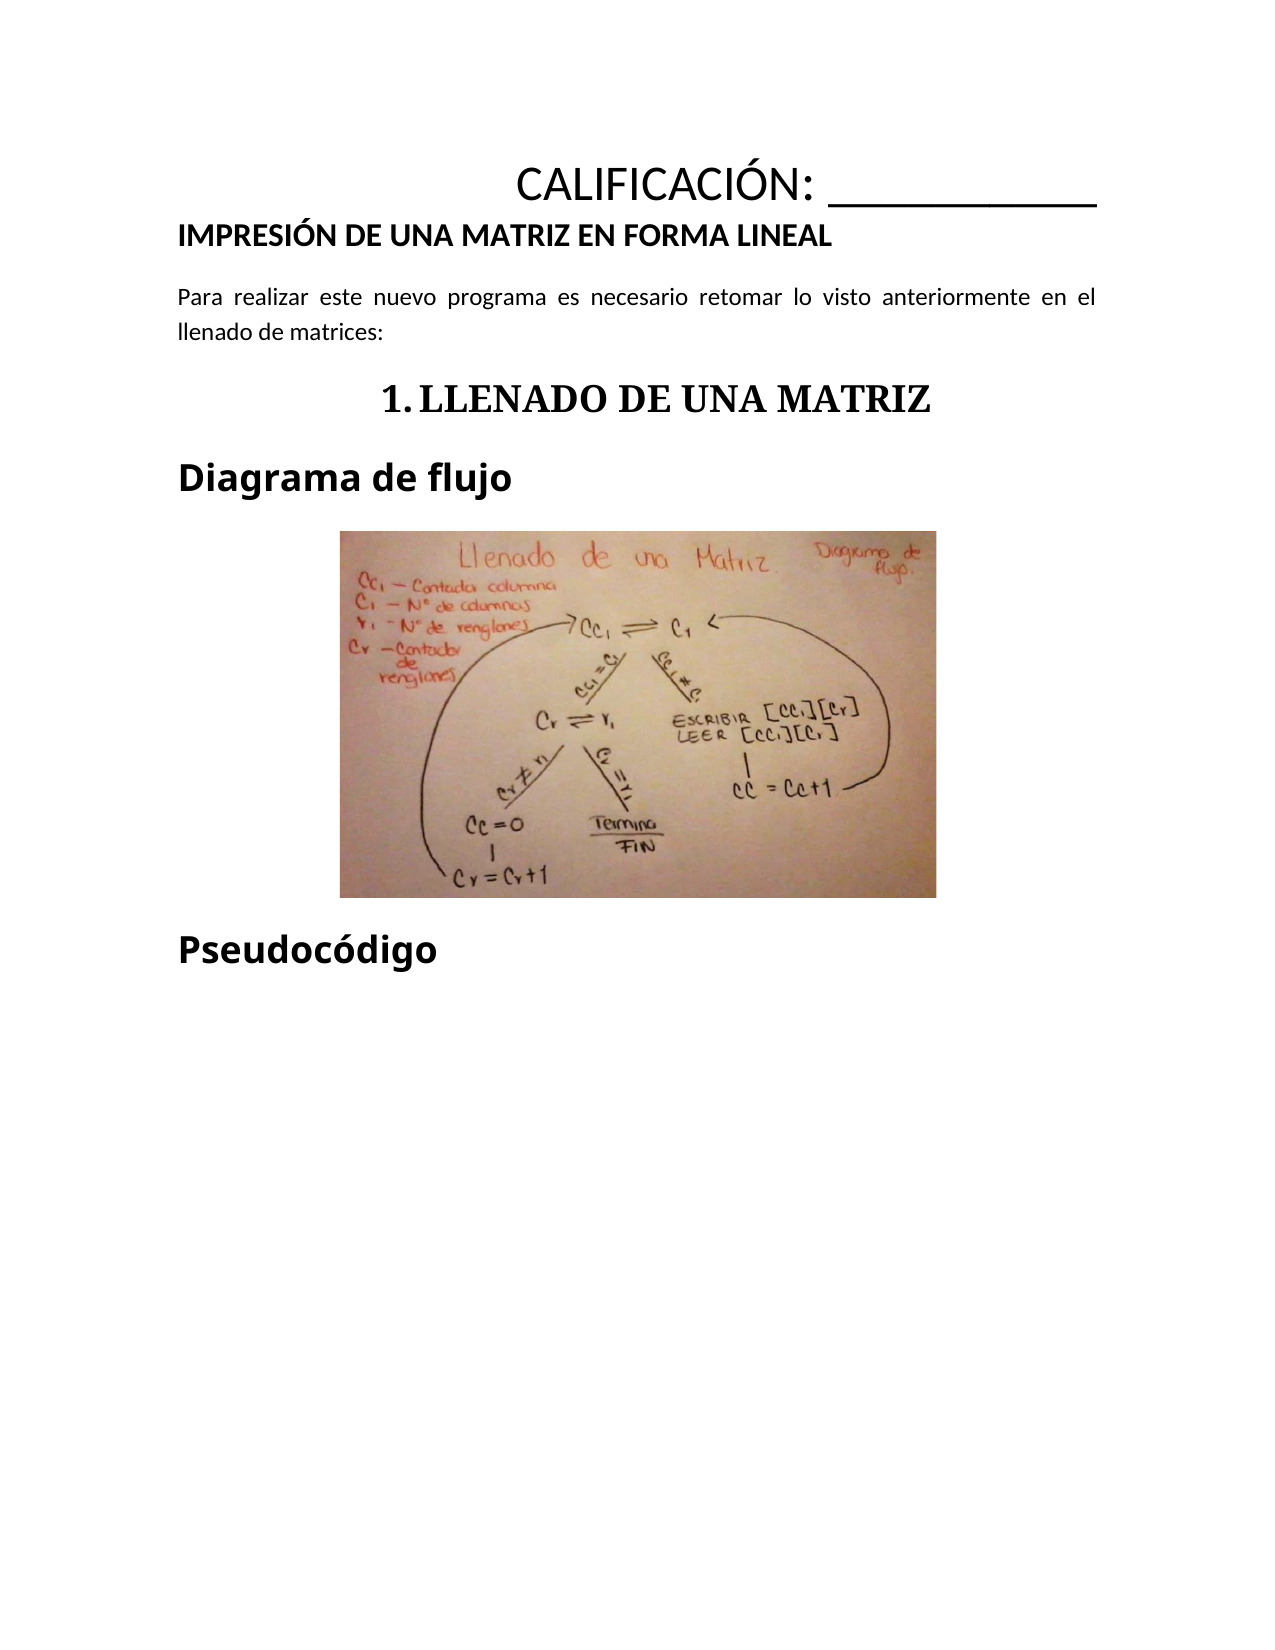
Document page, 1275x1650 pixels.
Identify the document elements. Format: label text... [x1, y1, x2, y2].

text CALIFICACIÓN: __________ [177, 148, 1098, 214]
text Diagrama de flujo [177, 452, 1098, 503]
text IMPRESIÓN DE UNA MATRIZ EN FORMA LINEAL [177, 214, 1098, 254]
text Pseudocódigo [177, 923, 1098, 974]
picture [340, 531, 937, 898]
text Para realizar este nuevo programa es necesario retomar lo visto anteriormente en el llenado de matrices: [177, 281, 1098, 347]
list LLENADO DE UNA MATRIZ [215, 372, 1098, 423]
